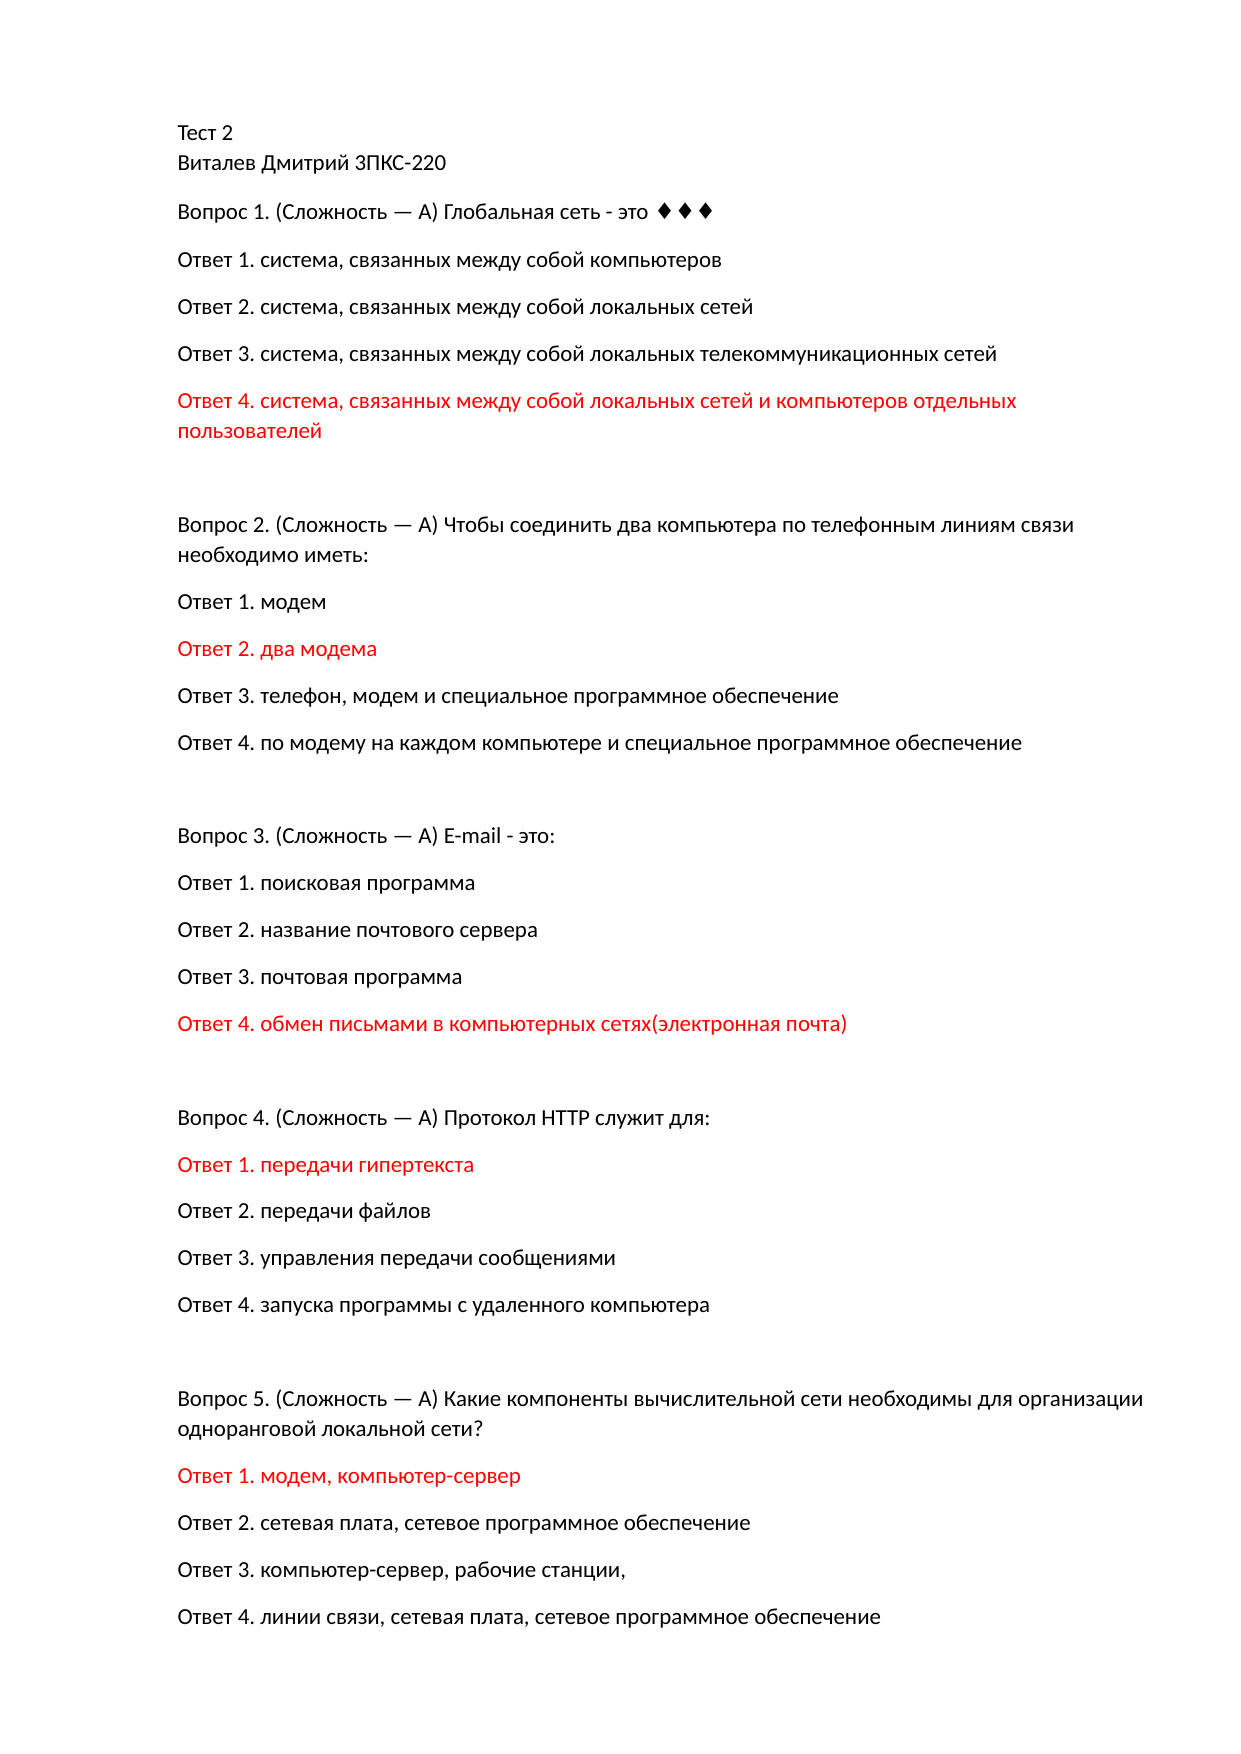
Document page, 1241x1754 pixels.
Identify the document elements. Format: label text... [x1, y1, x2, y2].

text Ответ 3. управления передачи сообщениями [177, 1243, 1152, 1272]
text Ответ 3. почтовая программа [177, 962, 1152, 990]
text Ответ 2. название почтового сервера [177, 915, 1152, 943]
text Тест 2 Виталев Дмитрий 3ПКС-220 [177, 118, 1152, 176]
text Вопрос 2. (Сложность — А) Чтобы соединить два компьютера по телефонным линиям связи необходимо иметь: [177, 510, 1152, 568]
text Ответ 4. система, связанных между собой локальных сетей и компьютеров отдельных пользователей [177, 386, 1152, 444]
text Ответ 1. модем, компьютер-сервер [177, 1461, 1152, 1489]
text Ответ 2. два модема [177, 634, 1152, 662]
text Вопрос 3. (Сложность — A) E-mail - это: [177, 822, 1152, 850]
text Ответ 1. передачи гипертекста [177, 1150, 1152, 1178]
text Ответ 3. система, связанных между собой локальных телекоммуникационных сетей [177, 339, 1152, 367]
text Ответ 2. сетевая плата, сетевое программное обеспечение [177, 1508, 1152, 1536]
text Ответ 2. передачи файлов [177, 1197, 1152, 1225]
text Ответ 4. по модему на каждом компьютере и специальное программное обеспечение [177, 728, 1152, 756]
text Ответ 3. компьютер-сервер, рабочие станции, [177, 1555, 1152, 1583]
text Ответ 1. поисковая программа [177, 868, 1152, 897]
text Ответ 3. телефон, модем и специальное программное обеспечение [177, 681, 1152, 709]
text Вопрос 5. (Сложность — А) Какие компоненты вычислительной сети необходимы для организации одноранговой локальной сети? [177, 1384, 1152, 1442]
text Вопрос 4. (Сложность — А) Протокол HTTP служит для: [177, 1103, 1152, 1131]
text Ответ 4. запуска программы с удаленного компьютера [177, 1290, 1152, 1318]
text Ответ 1. модем [177, 587, 1152, 615]
text Ответ 2. система, связанных между собой локальных сетей [177, 292, 1152, 321]
text Ответ 4. обмен письмами в компьютерных сетях(электронная почта) [177, 1009, 1152, 1037]
text Вопрос 1. (Сложность — А) Глобальная сеть - это ♦♦♦ [177, 195, 1152, 226]
text Ответ 1. система, связанных между собой компьютеров [177, 246, 1152, 274]
text Ответ 4. линии связи, сетевая плата, сетевое программное обеспечение [177, 1602, 1152, 1630]
